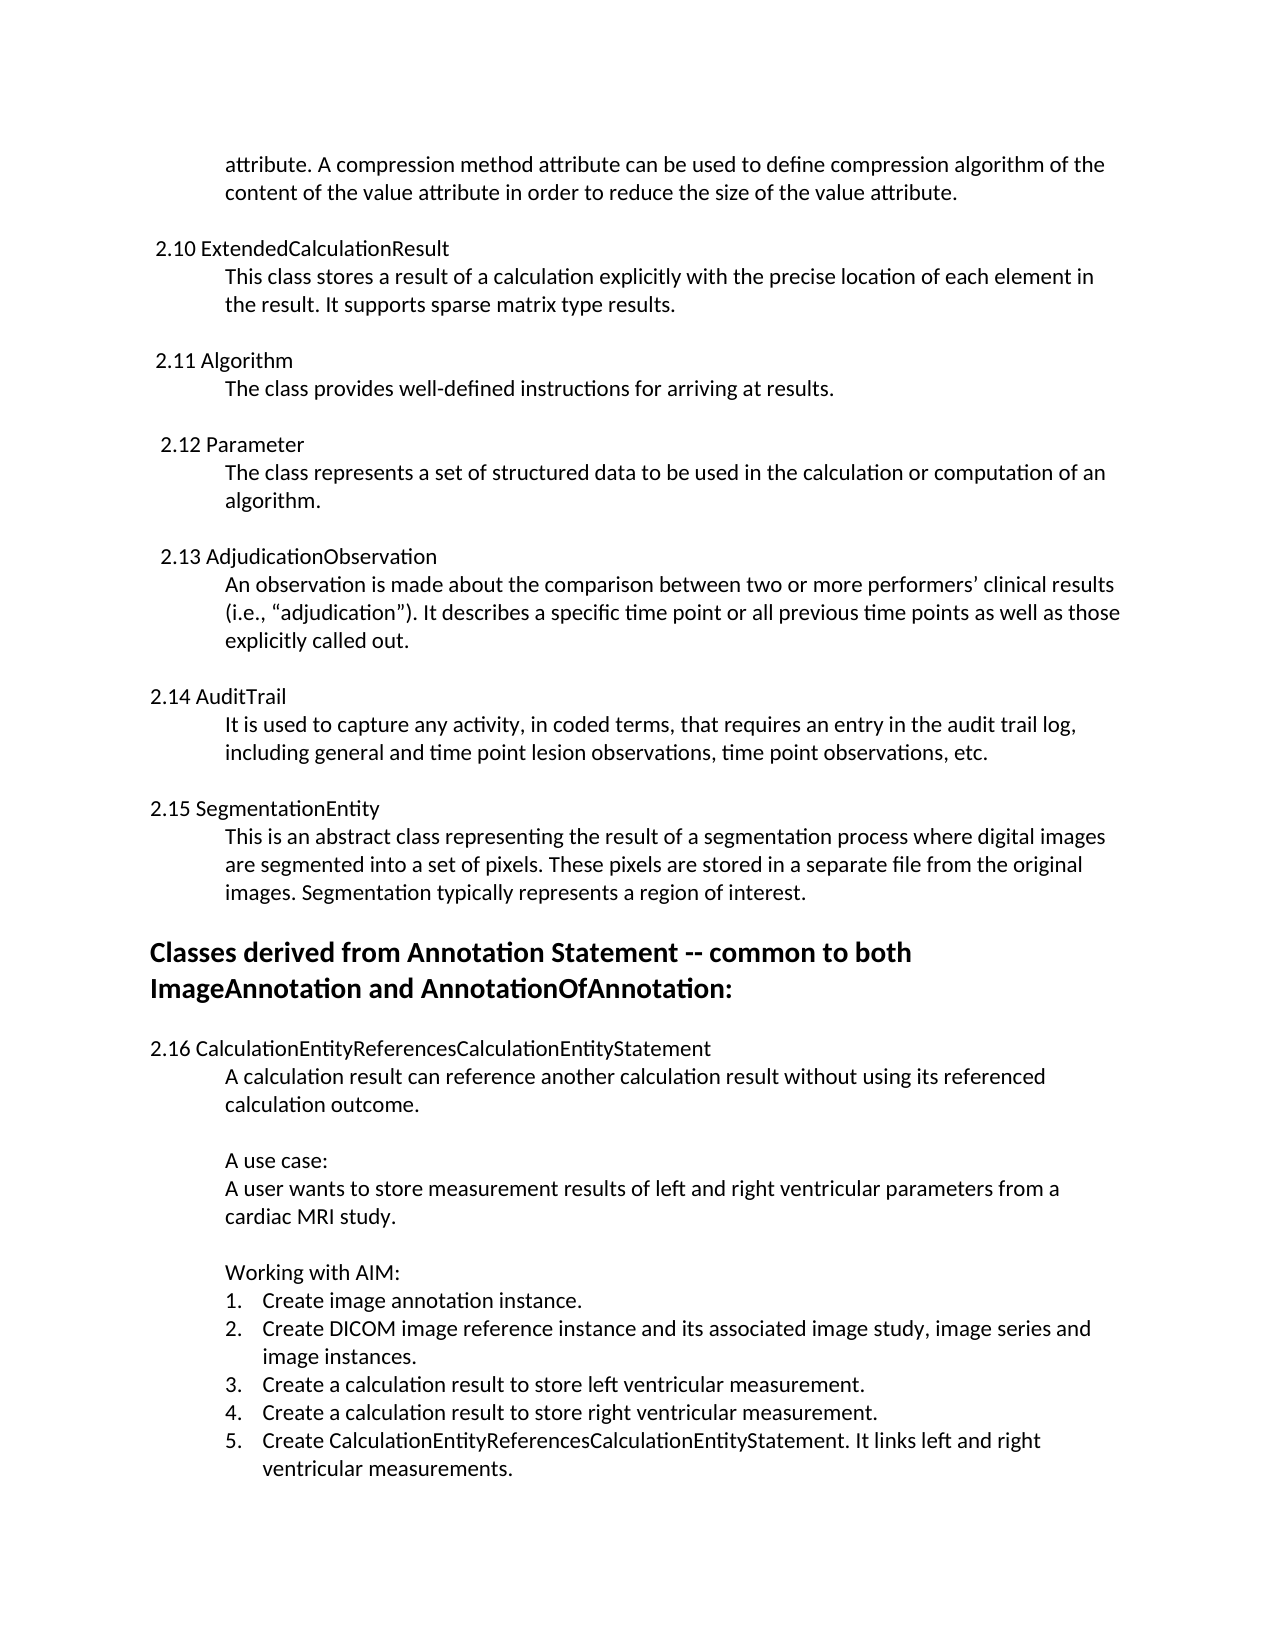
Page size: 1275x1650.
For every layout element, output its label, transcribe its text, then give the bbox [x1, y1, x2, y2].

text Working with AIM: [225, 1258, 1125, 1286]
text A user wants to store measurement results of left and right ventricular parameters from a cardiac MRI study. [225, 1174, 1125, 1230]
list Create a calculation result to store right ventricular measurement. [225, 1398, 1125, 1426]
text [225, 150, 1125, 206]
text The class represents a set of structured data to be used in the calculation or computation of an algorithm. [225, 458, 1125, 514]
text This is an abstract class representing the result of a segmentation process where digital images are segmented into a set of pixels. These pixels are stored in a separate file from the original images. Segmentation typically represents a region of interest. [225, 822, 1125, 907]
text A calculation result can reference another calculation result without using its referenced calculation outcome. [225, 1062, 1125, 1118]
text 2.11 Algorithm [150, 346, 1125, 374]
text 2.10 ExtendedCalculationResult [150, 234, 1125, 262]
list Create image annotation instance. [225, 1286, 1125, 1314]
list Create DICOM image reference instance and its associated image study, image series and image instances. [225, 1314, 1125, 1370]
text 2.15 SegmentationEntity [150, 794, 1125, 822]
text This class stores a result of a calculation explicitly with the precise location of each element in the result. It supports sparse matrix type results. [225, 262, 1125, 318]
text Classes derived from Annotation Statement -- common to both ImageAnnotation and AnnotationOfAnnotation: [150, 934, 1125, 1006]
text A use case: [225, 1146, 1125, 1174]
text 2.16 CalculationEntityReferencesCalculationEntityStatement [150, 1034, 1125, 1062]
text 2.12 Parameter [150, 430, 1125, 458]
text It is used to capture any activity, in coded terms, that requires an entry in the audit trail log, including general and time point lesion observations, time point observations, etc. [225, 710, 1125, 766]
list Create CalculationEntityReferencesCalculationEntityStatement. It links left and right ventricular measurements. [225, 1426, 1125, 1482]
text The class provides well-defined instructions for arriving at results. [150, 374, 1125, 402]
text 2.14 AuditTrail [150, 682, 1125, 710]
list Create a calculation result to store left ventricular measurement. [225, 1370, 1125, 1398]
text 2.13 AdjudicationObservation [150, 542, 1125, 570]
text An observation is made about the comparison between two or more performers’ clinical results (i.e., “adjudication”). It describes a specific time point or all previous time points as well as those explicitly called out. [225, 570, 1125, 654]
